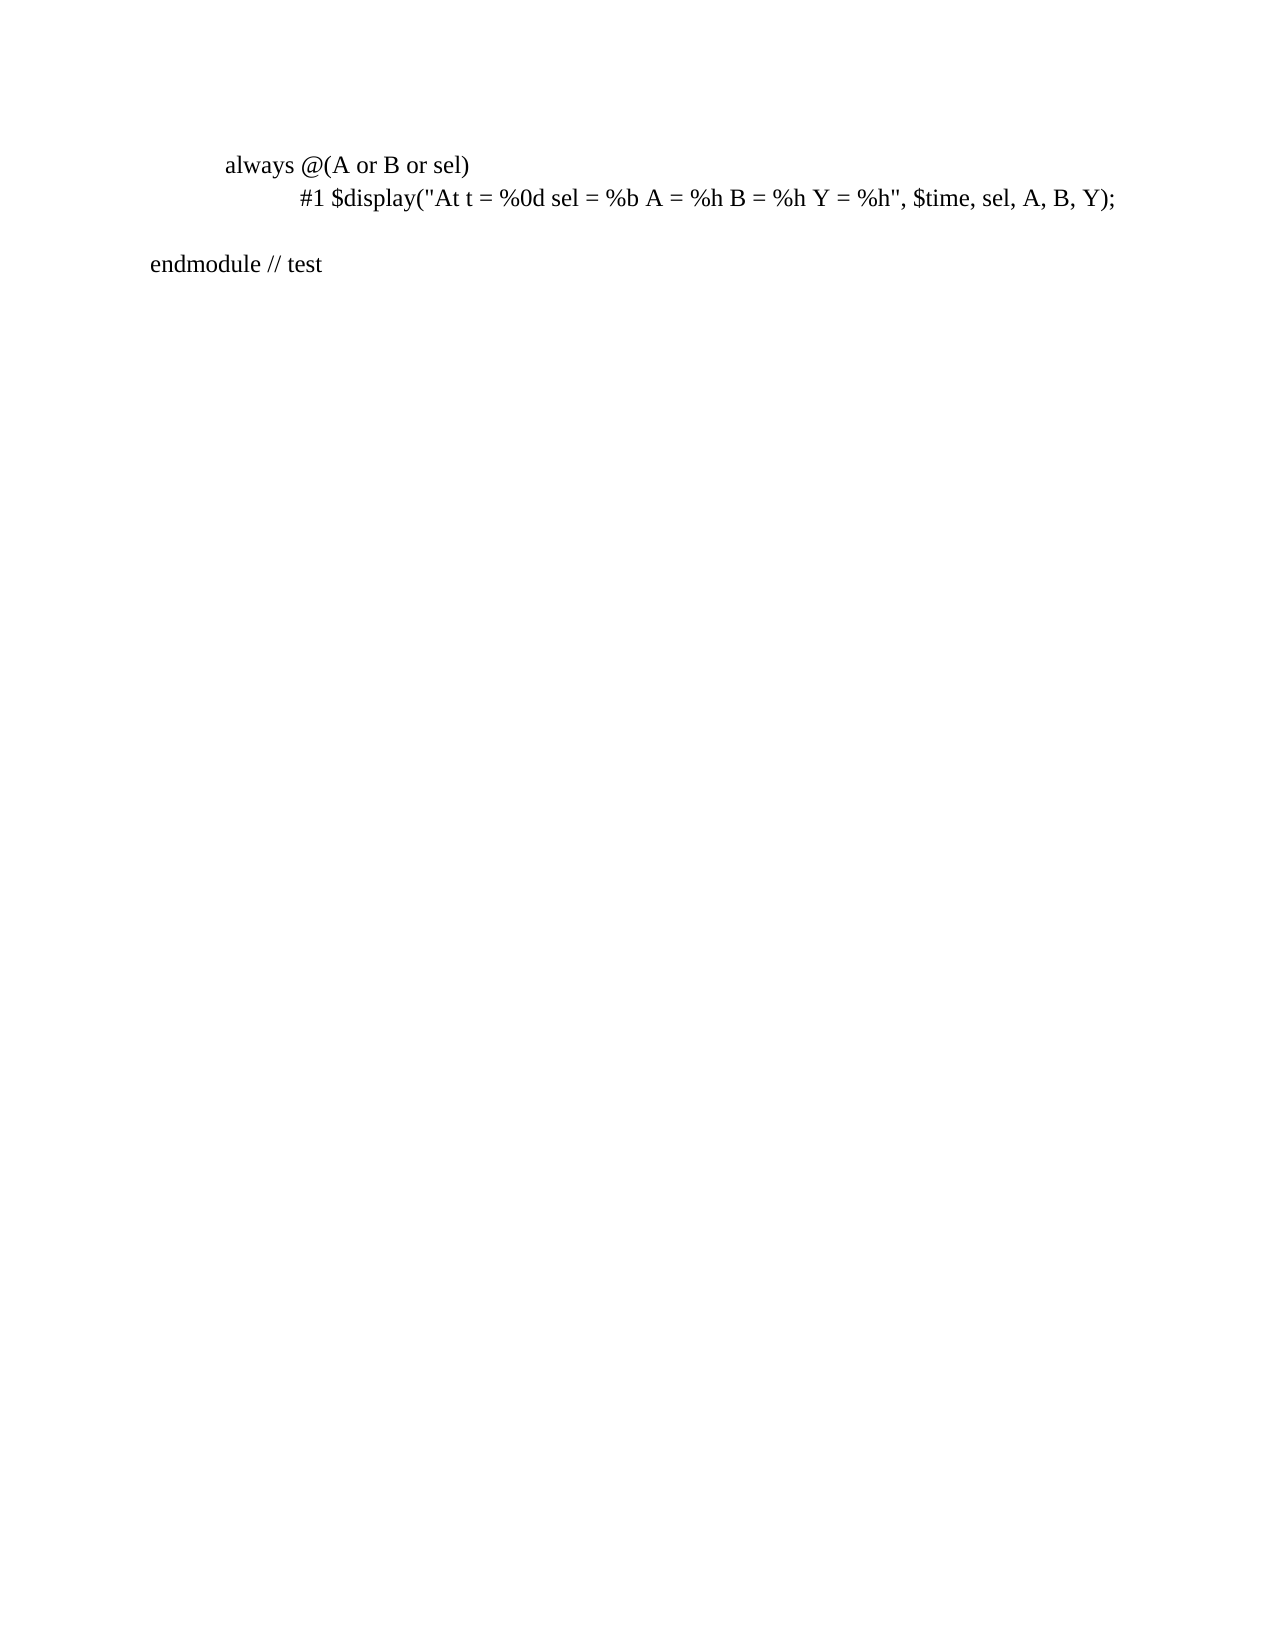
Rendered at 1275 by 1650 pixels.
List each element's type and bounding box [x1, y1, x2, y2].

text [150, 150, 1125, 308]
